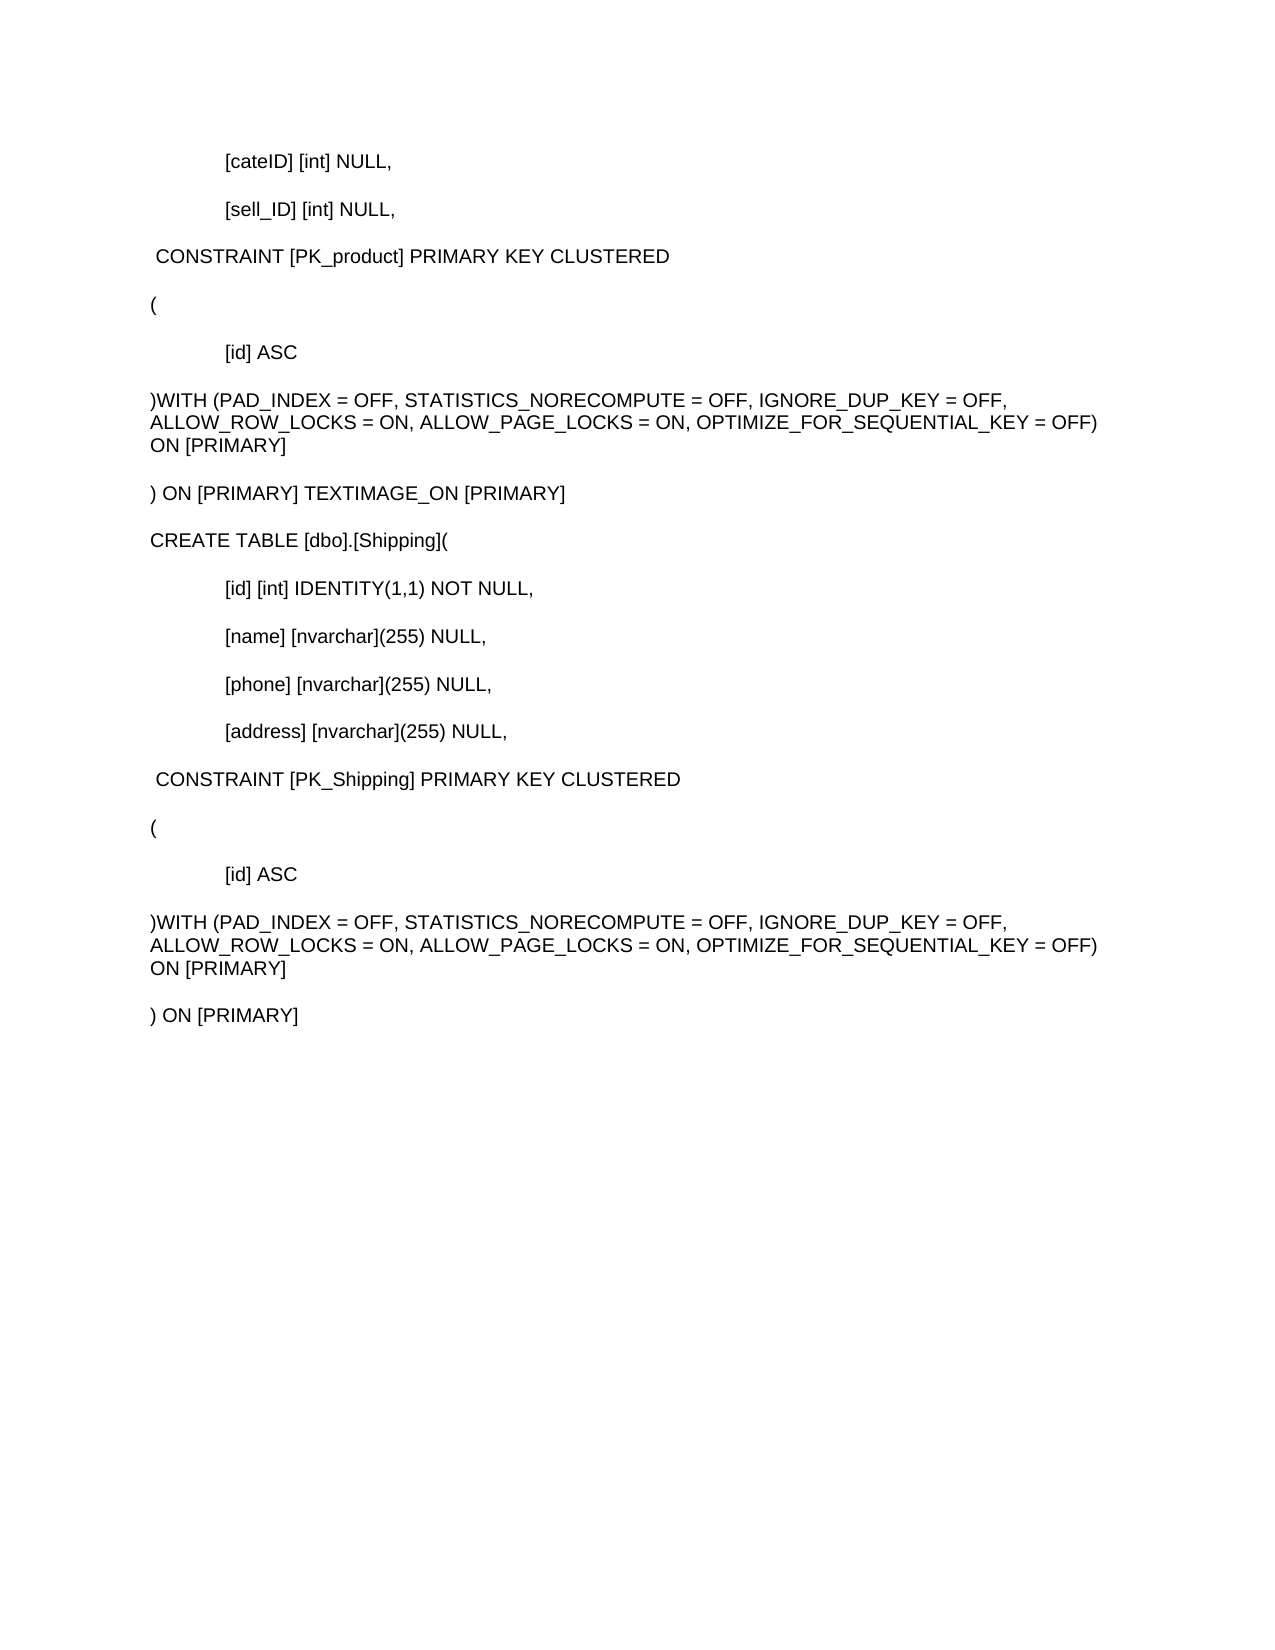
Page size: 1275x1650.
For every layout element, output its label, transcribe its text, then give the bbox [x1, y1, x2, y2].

text [phone] [nvarchar](255) NULL, [150, 672, 1125, 695]
text )WITH (PAD_INDEX = OFF, STATISTICS_NORECOMPUTE = OFF, IGNORE_DUP_KEY = OFF, ALLOW_ROW_LOCKS = ON, ALLOW_PAGE_LOCKS = ON, OPTIMIZE_FOR_SEQUENTIAL_KEY = OFF) ON [PRIMARY] [150, 388, 1125, 457]
text CONSTRAINT [PK_product] PRIMARY KEY CLUSTERED [150, 245, 1125, 268]
text [id] [int] IDENTITY(1,1) NOT NULL, [150, 577, 1125, 600]
text [name] [nvarchar](255) NULL, [150, 625, 1125, 647]
text ( [150, 293, 1125, 316]
text [sell_ID] [int] NULL, [150, 198, 1125, 220]
text CONSTRAINT [PK_Shipping] PRIMARY KEY CLUSTERED [150, 768, 1125, 791]
text ) ON [PRIMARY] TEXTIMAGE_ON [PRIMARY] [150, 482, 1125, 504]
text ( [150, 816, 1125, 838]
text CREATE TABLE [dbo].[Shipping]( [150, 529, 1125, 552]
text [cateID] [int] NULL, [150, 150, 1125, 173]
text )WITH (PAD_INDEX = OFF, STATISTICS_NORECOMPUTE = OFF, IGNORE_DUP_KEY = OFF, ALLOW_ROW_LOCKS = ON, ALLOW_PAGE_LOCKS = ON, OPTIMIZE_FOR_SEQUENTIAL_KEY = OFF) ON [PRIMARY] [150, 911, 1125, 979]
text ) ON [PRIMARY] [150, 1004, 1125, 1055]
text [id] ASC [150, 341, 1125, 363]
text [address] [nvarchar](255) NULL, [150, 720, 1125, 743]
text [id] ASC [150, 863, 1125, 886]
